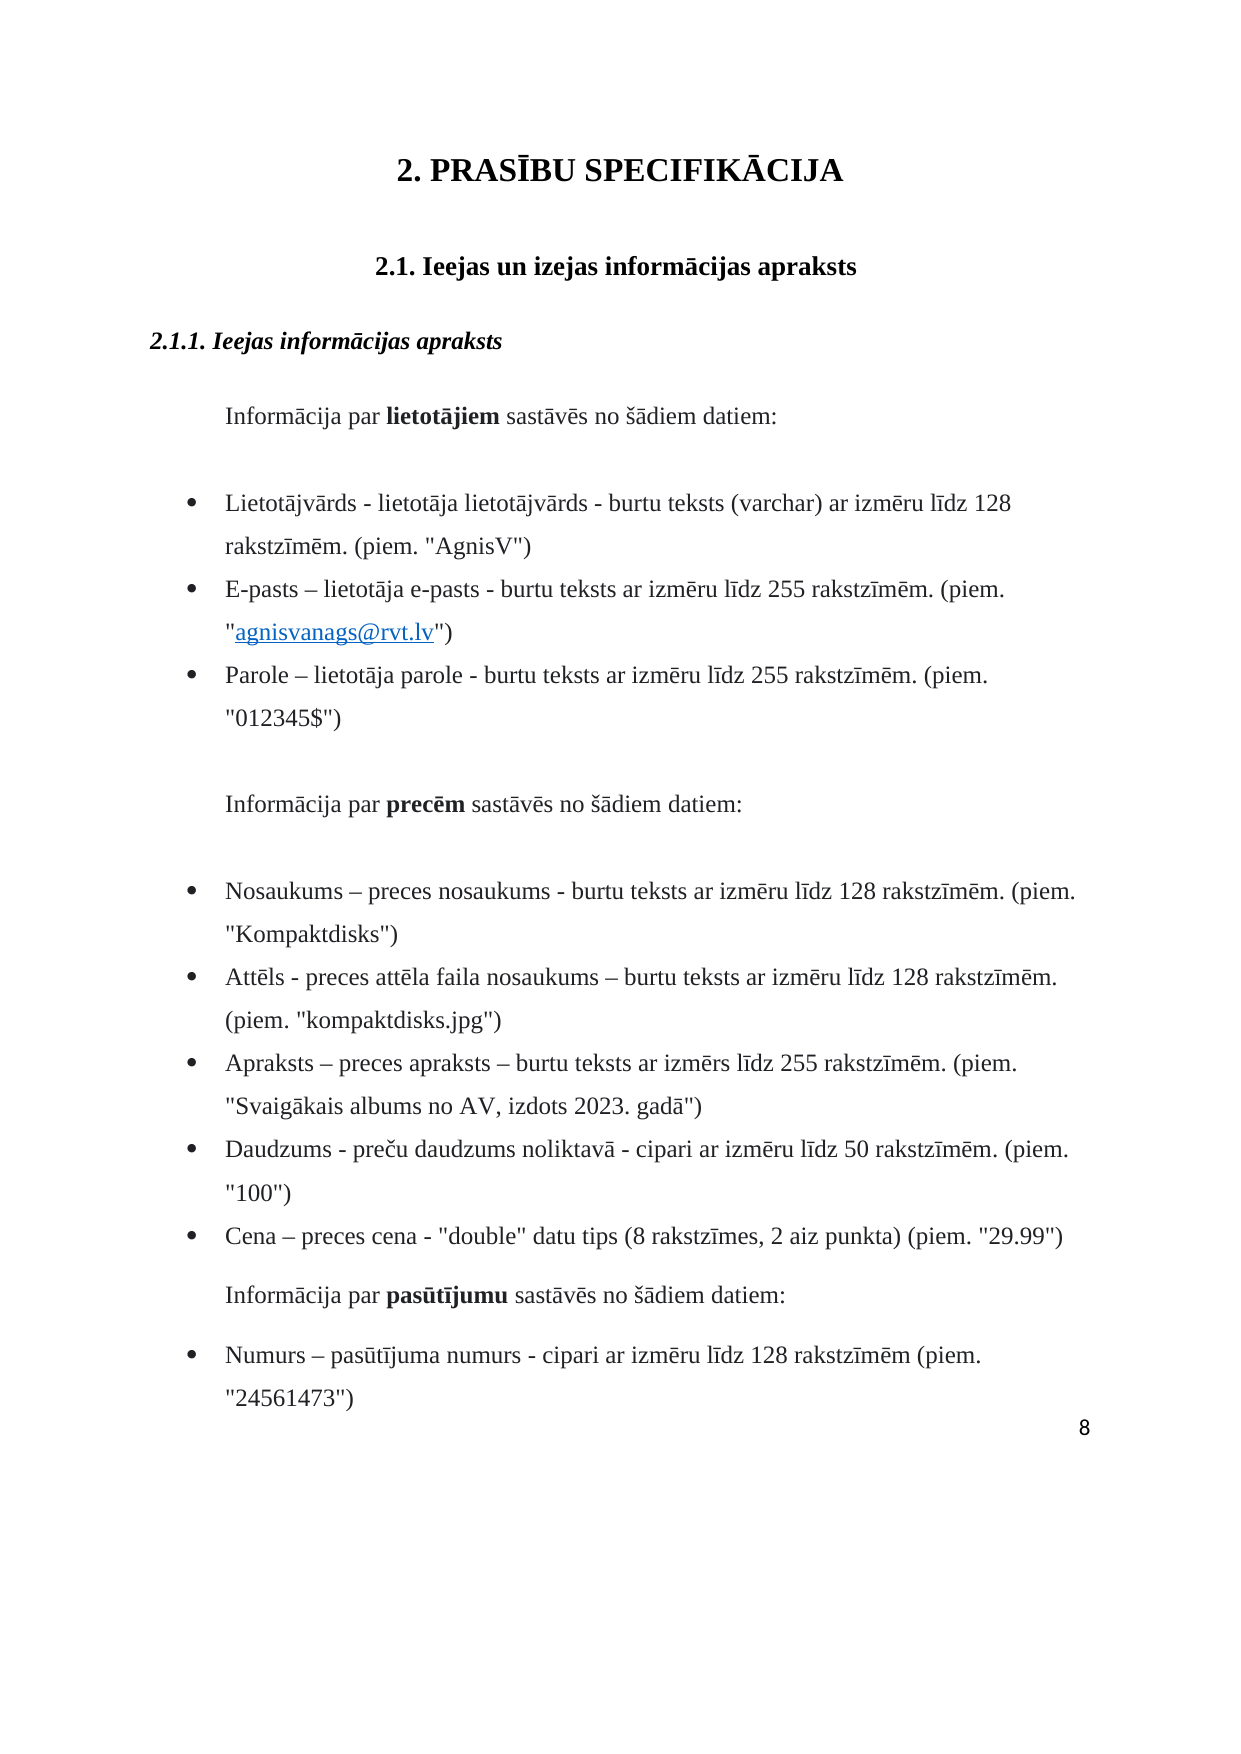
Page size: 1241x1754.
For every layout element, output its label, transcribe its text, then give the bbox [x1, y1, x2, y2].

list Nosaukums – preces nosaukums - burtu teksts ar izmēru līdz 128 rakstzīmēm. (piem. "Kompaktdisks") [187, 876, 1090, 948]
text Informācija par precēm sastāvēs no šādiem datiem: [225, 789, 1090, 818]
list E-pasts – lietotāja e-pasts - burtu teksts ar izmēru līdz 255 rakstzīmēm. (piem. "agnisvanags@rvt.lv") [187, 574, 1090, 646]
subtitle 2.1.1. Ieejas informācijas apraksts [150, 326, 1090, 355]
list Cena – preces cena - "double" datu tips (8 rakstzīmes, 2 aiz punkta) (piem. "29.99") [187, 1221, 1090, 1249]
list Apraksts – preces apraksts – burtu teksts ar izmērs līdz 255 rakstzīmēm. (piem. "Svaigākais albums no AV, izdots 2023. gadā") [187, 1048, 1090, 1120]
subtitle 2.1. Ieejas un izejas informācijas apraksts [375, 250, 1090, 281]
list Parole – lietotāja parole - burtu teksts ar izmēru līdz 255 rakstzīmēm. (piem. "012345$") [187, 660, 1090, 732]
text Informācija par pasūtījumu sastāvēs no šādiem datiem: [225, 1281, 1090, 1309]
list Lietotājvārds - lietotāja lietotājvārds - burtu teksts (varchar) ar izmēru līdz 128 rakstzīmēm. (piem. "AgnisV") [187, 488, 1090, 559]
list Daudzums - preču daudzums noliktavā - cipari ar izmēru līdz 50 rakstzīmēm. (piem. "100") [187, 1134, 1090, 1206]
list Numurs – pasūtījuma numurs - cipari ar izmēru līdz 128 rakstzīmēm (piem. "24561473") [187, 1340, 1090, 1412]
text Informācija par lietotājiem sastāvēs no šādiem datiem: [225, 401, 1090, 430]
subtitle 2. PRASĪBU SPECIFIKĀCIJA [150, 150, 1090, 188]
list Attēls - preces attēla faila nosaukums – burtu teksts ar izmēru līdz 128 rakstzīmēm. (piem. "kompaktdisks.jpg") [187, 962, 1090, 1034]
